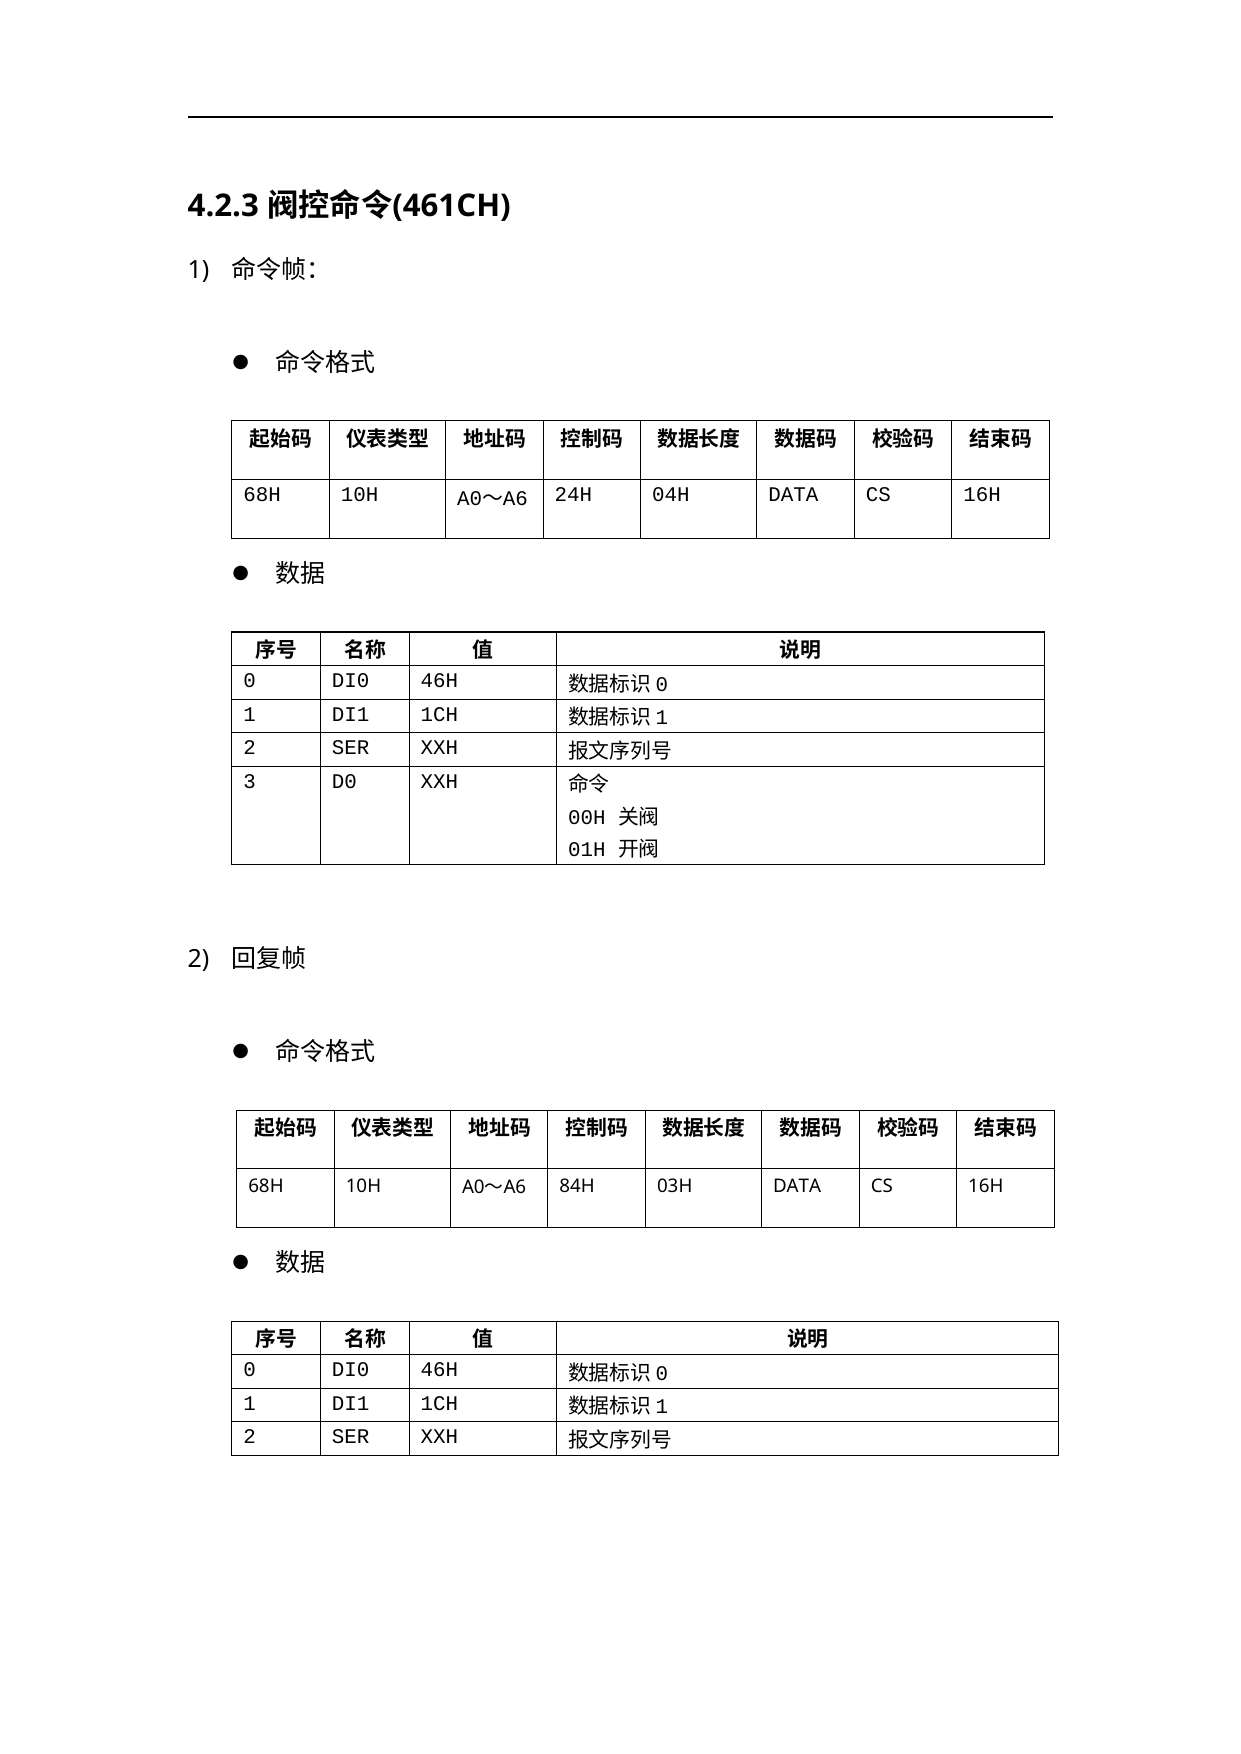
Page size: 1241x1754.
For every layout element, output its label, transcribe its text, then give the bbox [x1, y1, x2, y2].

table_cell 46H [410, 1355, 556, 1388]
table_cell 16H [952, 480, 1049, 538]
table_header 地址码 [446, 421, 543, 479]
table_cell A0～A6 [451, 1169, 547, 1227]
table_cell 数据标识1 [557, 1389, 1058, 1421]
table_cell CS [855, 480, 951, 538]
table_cell 1 [232, 1389, 320, 1421]
table_cell 3 [232, 767, 320, 864]
list 回复帧 [187, 924, 1053, 989]
table_header 名称 [321, 633, 409, 665]
table_cell 报文序列号 [557, 1422, 1058, 1455]
table_header 控制码 [544, 421, 640, 479]
table_header 校验码 [860, 1111, 956, 1168]
table_header 序号 [232, 633, 320, 665]
table_cell 10H [330, 480, 445, 538]
table_cell DI0 [321, 1355, 409, 1388]
table_header 控制码 [548, 1111, 645, 1168]
table_cell 1 [232, 700, 320, 732]
subtitle 4.2.3 阀控命令(461CH) [187, 170, 1053, 235]
table_cell XXH [410, 767, 556, 864]
table_header 仪表类型 [335, 1111, 450, 1168]
table_cell 68H [237, 1169, 334, 1227]
table_cell 84H [548, 1169, 645, 1227]
table_cell 04H [641, 480, 756, 538]
table_header 数据长度 [641, 421, 756, 479]
table_cell DATA [762, 1169, 859, 1227]
table_cell 24H [544, 480, 640, 538]
table_header 数据码 [762, 1111, 859, 1168]
table_header 起始码 [232, 421, 329, 479]
table_header 起始码 [237, 1111, 334, 1168]
table_cell D0 [321, 767, 409, 864]
table_header 数据码 [757, 421, 854, 479]
list 命令格式 [231, 328, 1053, 393]
table_cell 报文序列号 [557, 733, 1044, 766]
table_header 数据长度 [646, 1111, 761, 1168]
table_header 仪表类型 [330, 421, 445, 479]
table_cell 68H [232, 480, 329, 538]
table_cell SER [321, 1422, 409, 1455]
table_header 名称 [321, 1322, 409, 1354]
table_cell 数据标识1 [557, 700, 1044, 732]
table_cell 0 [232, 666, 320, 698]
table_cell 2 [232, 1422, 320, 1455]
table_cell DI1 [321, 1389, 409, 1421]
table_cell DI0 [321, 666, 409, 698]
table_cell 命令 00H 关阀 01H 开阀 [557, 767, 1044, 864]
table_cell 46H [410, 666, 556, 698]
table_cell SER [321, 733, 409, 766]
table_header 结束码 [957, 1111, 1054, 1168]
table_cell CS [860, 1169, 956, 1227]
list 数据 [231, 539, 1053, 604]
table_header 地址码 [451, 1111, 547, 1168]
table_cell 1CH [410, 1389, 556, 1421]
table_header 序号 [232, 1322, 320, 1354]
table_cell A0～A6 [446, 480, 543, 538]
list 命令帧： [187, 235, 1053, 300]
table_header 校验码 [855, 421, 951, 479]
table_cell 数据标识0 [557, 666, 1044, 698]
table_cell 数据标识0 [557, 1355, 1058, 1388]
table_cell DI1 [321, 700, 409, 732]
table_cell 0 [232, 1355, 320, 1388]
table_header 说明 [557, 1322, 1058, 1354]
table_header 结束码 [952, 421, 1049, 479]
list 命令格式 [231, 1017, 1053, 1082]
table_cell 2 [232, 733, 320, 766]
table_cell 10H [335, 1169, 450, 1227]
table_cell 16H [957, 1169, 1054, 1227]
table_cell DATA [757, 480, 854, 538]
table_cell XXH [410, 733, 556, 766]
table_header 说明 [557, 633, 1044, 665]
table_cell XXH [410, 1422, 556, 1455]
table_header 值 [410, 1322, 556, 1354]
table_cell 03H [646, 1169, 761, 1227]
table_header 值 [410, 633, 556, 665]
list 数据 [231, 1228, 1053, 1293]
table_cell 1CH [410, 700, 556, 732]
